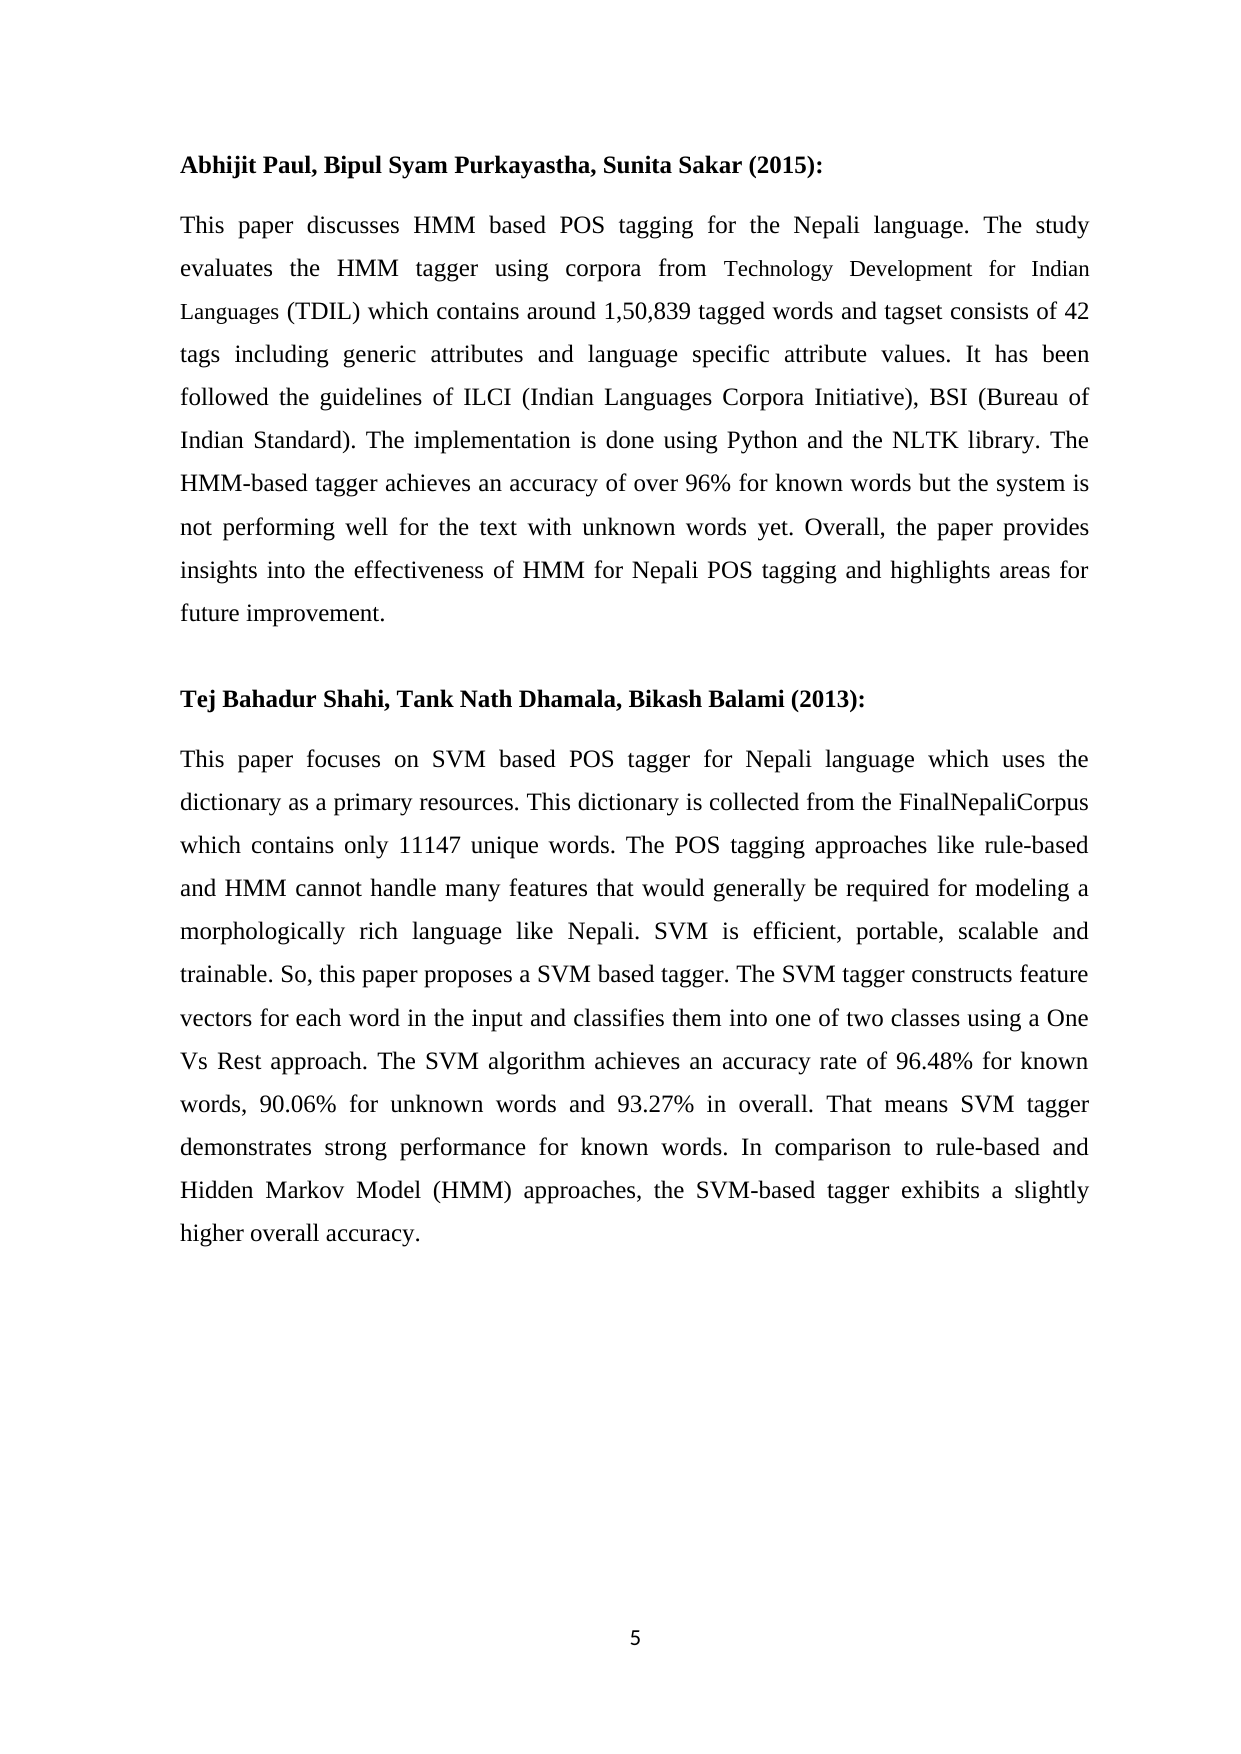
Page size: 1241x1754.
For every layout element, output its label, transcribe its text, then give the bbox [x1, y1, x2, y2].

text This paper discusses HMM based POS tagging for the Nepali language. The study evaluates the HMM tagger using corpora from Technology Development for Indian Languages (TDIL) which contains around 1,50,839 tagged words and tagset consists of 42 tags including generic attributes and language specific attribute values. It has been followed the guidelines of ILCI (Indian Languages Corpora Initiative), BSI (Bureau of Indian Standard). The implementation is done using Python and the NLTK library. The HMM-based tagger achieves an accuracy of over 96% for known words but the system is not performing well for the text with unknown words yet. Overall, the paper provides insights into the effectiveness of HMM for Nepali POS tagging and highlights areas for future improvement. [180, 210, 1090, 627]
text Tej Bahadur Shahi, Tank Nath Dhamala, Bikash Balami (2013): [180, 684, 1090, 713]
text This paper focuses on SVM based POS tagger for Nepali language which uses the dictionary as a primary resources. This dictionary is collected from the FinalNepaliCorpus which contains only 11147 unique words. The POS tagging approaches like rule-based and HMM cannot handle many features that would generally be required for modeling a morphologically rich language like Nepali. SVM is efficient, portable, scalable and trainable. So, this paper proposes a SVM based tagger. The SVM tagger constructs feature vectors for each word in the input and classifies them into one of two classes using a One Vs Rest approach. The SVM algorithm achieves an accuracy rate of 96.48% for known words, 90.06% for unknown words and 93.27% in overall. That means SVM tagger demonstrates strong performance for known words. In comparison to rule-based and Hidden Markov Model (HMM) approaches, the SVM-based tagger exhibits a slightly higher overall accuracy. [180, 744, 1090, 1247]
text Abhijit Paul, Bipul Syam Purkayastha, Sunita Sakar (2015): [180, 150, 1090, 179]
